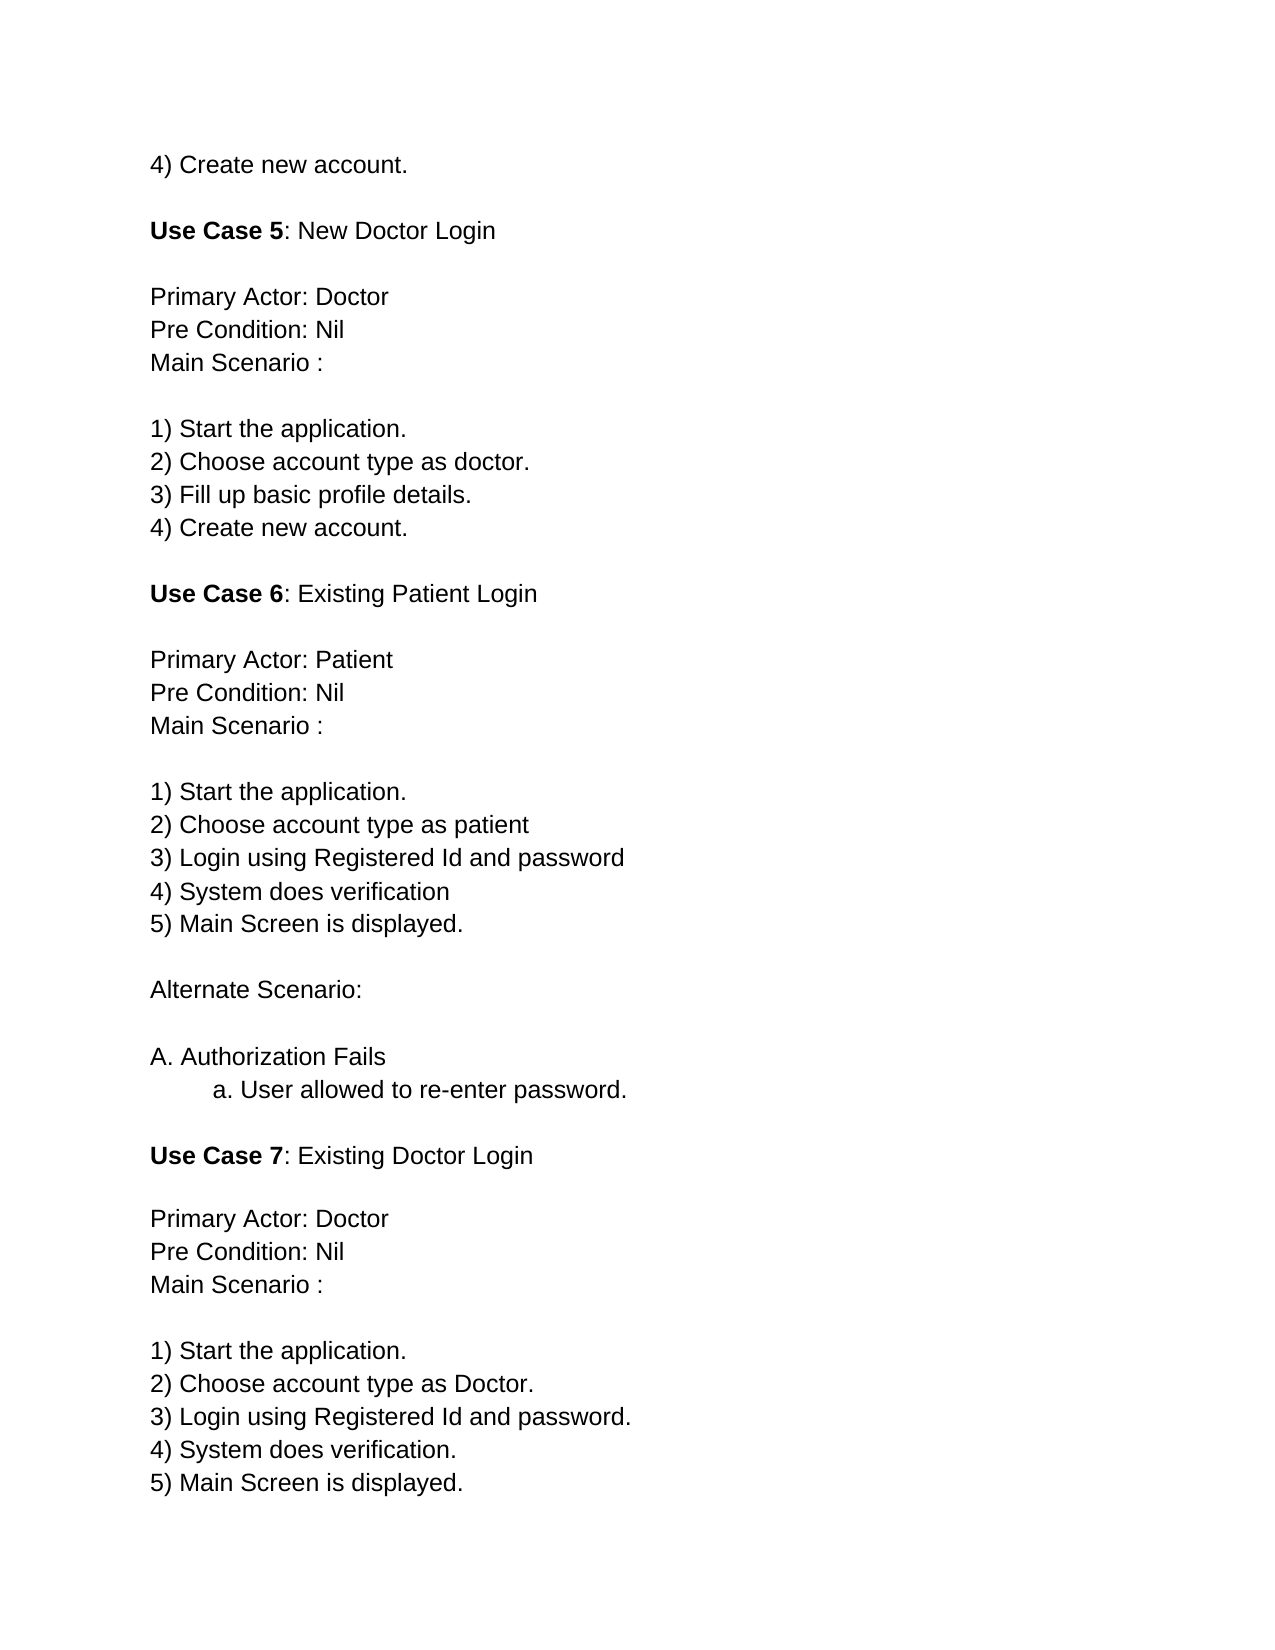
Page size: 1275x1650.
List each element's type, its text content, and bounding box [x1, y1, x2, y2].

text 1) Start the application. [150, 777, 1125, 806]
text Pre Condition: Nil [150, 315, 1125, 344]
text 2) Choose account type as Doctor. [150, 1369, 1125, 1398]
text Pre Condition: Nil [150, 1237, 1125, 1266]
text 1) Start the application. [150, 1336, 1125, 1365]
text Primary Actor: Doctor [150, 1204, 1125, 1233]
text Main Scenario : [150, 711, 1125, 740]
text A. Authorization Fails [150, 1042, 1125, 1070]
text 1) Start the application. [150, 414, 1125, 443]
text Use Case 5: New Doctor Login [150, 216, 1125, 245]
text 4) Create new account. [150, 513, 1125, 542]
text 4) System does verification. [150, 1435, 1125, 1464]
text a. User allowed to re-enter password. [150, 1074, 1125, 1103]
text Use Case 7: Existing Doctor Login [150, 1141, 1125, 1169]
text 2) Choose account type as patient [150, 810, 1125, 839]
text Alternate Scenario: [150, 976, 1125, 1004]
text 4) System does verification [150, 876, 1125, 905]
text 2) Choose account type as doctor. [150, 447, 1125, 476]
text 5) Main Screen is displayed. [150, 1468, 1125, 1497]
text Primary Actor: Patient [150, 645, 1125, 674]
text Main Scenario : [150, 1270, 1125, 1299]
text 5) Main Screen is displayed. [150, 909, 1125, 938]
text Use Case 6: Existing Patient Login [150, 579, 1125, 608]
text 3) Login using Registered Id and password. [150, 1402, 1125, 1431]
text 3) Login using Registered Id and password [150, 843, 1125, 872]
text 4) Create new account. [150, 150, 1125, 179]
text Primary Actor: Doctor [150, 282, 1125, 311]
text 3) Fill up basic profile details. [150, 480, 1125, 509]
text Main Scenario : [150, 348, 1125, 377]
text Pre Condition: Nil [150, 678, 1125, 707]
